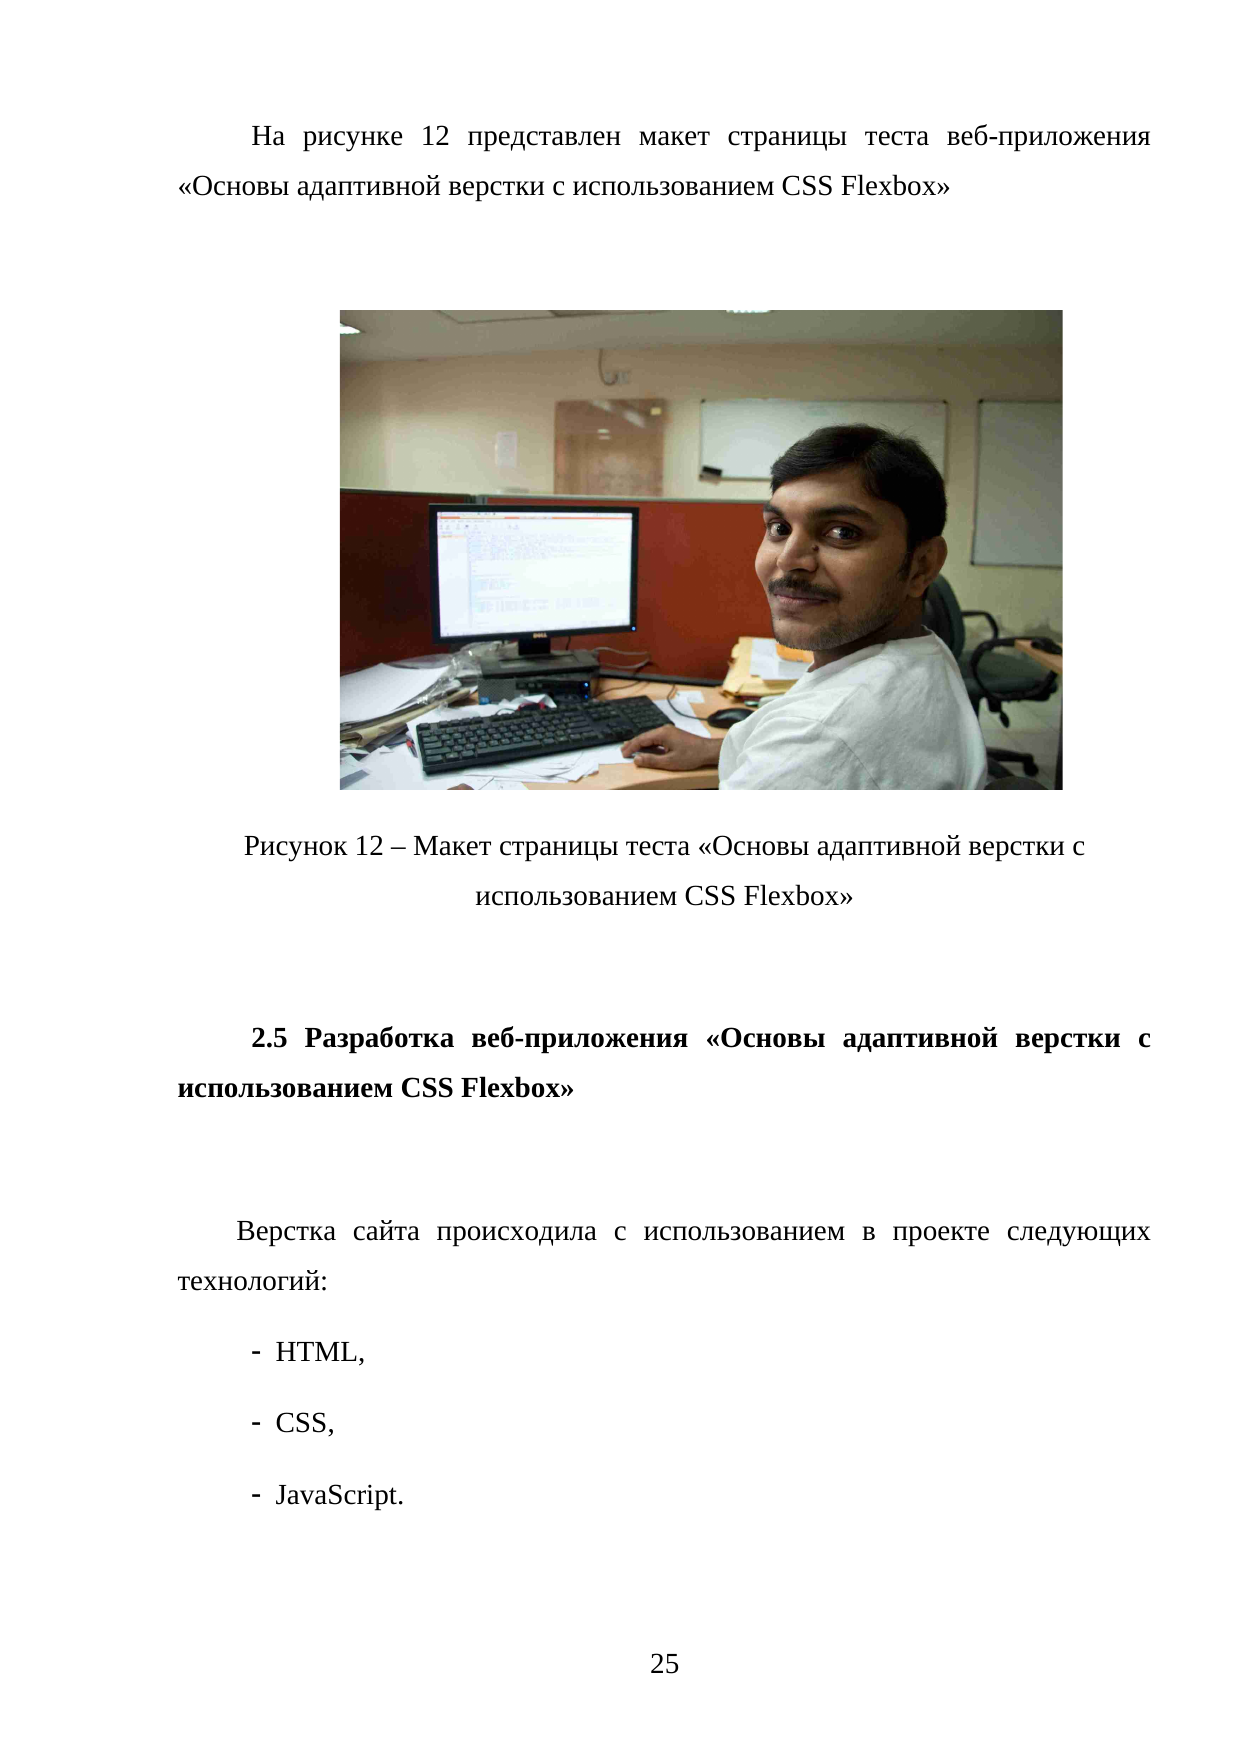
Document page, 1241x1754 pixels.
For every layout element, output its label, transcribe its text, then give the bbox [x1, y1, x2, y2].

list Верстка сайта происходила с использованием в проекте следующих технологий: [177, 1213, 1152, 1297]
text Рисунок 12 – Макет страницы теста «Основы адаптивной верстки с использованием CSS Flexbox» [177, 828, 1152, 911]
text 2.5 Разработка веб-приложения «Основы адаптивной верстки с использованием CSS Flexbox» [177, 1020, 1152, 1104]
text На рисунке 12 представлен макет страницы теста веб-приложения «Основы адаптивной верстки с использованием CSS Flexbox» [177, 118, 1152, 202]
text HTML, [162, 1334, 1152, 1368]
text CSS, [162, 1406, 1152, 1439]
picture [339, 310, 1063, 790]
text JavaScript. [162, 1477, 1152, 1510]
